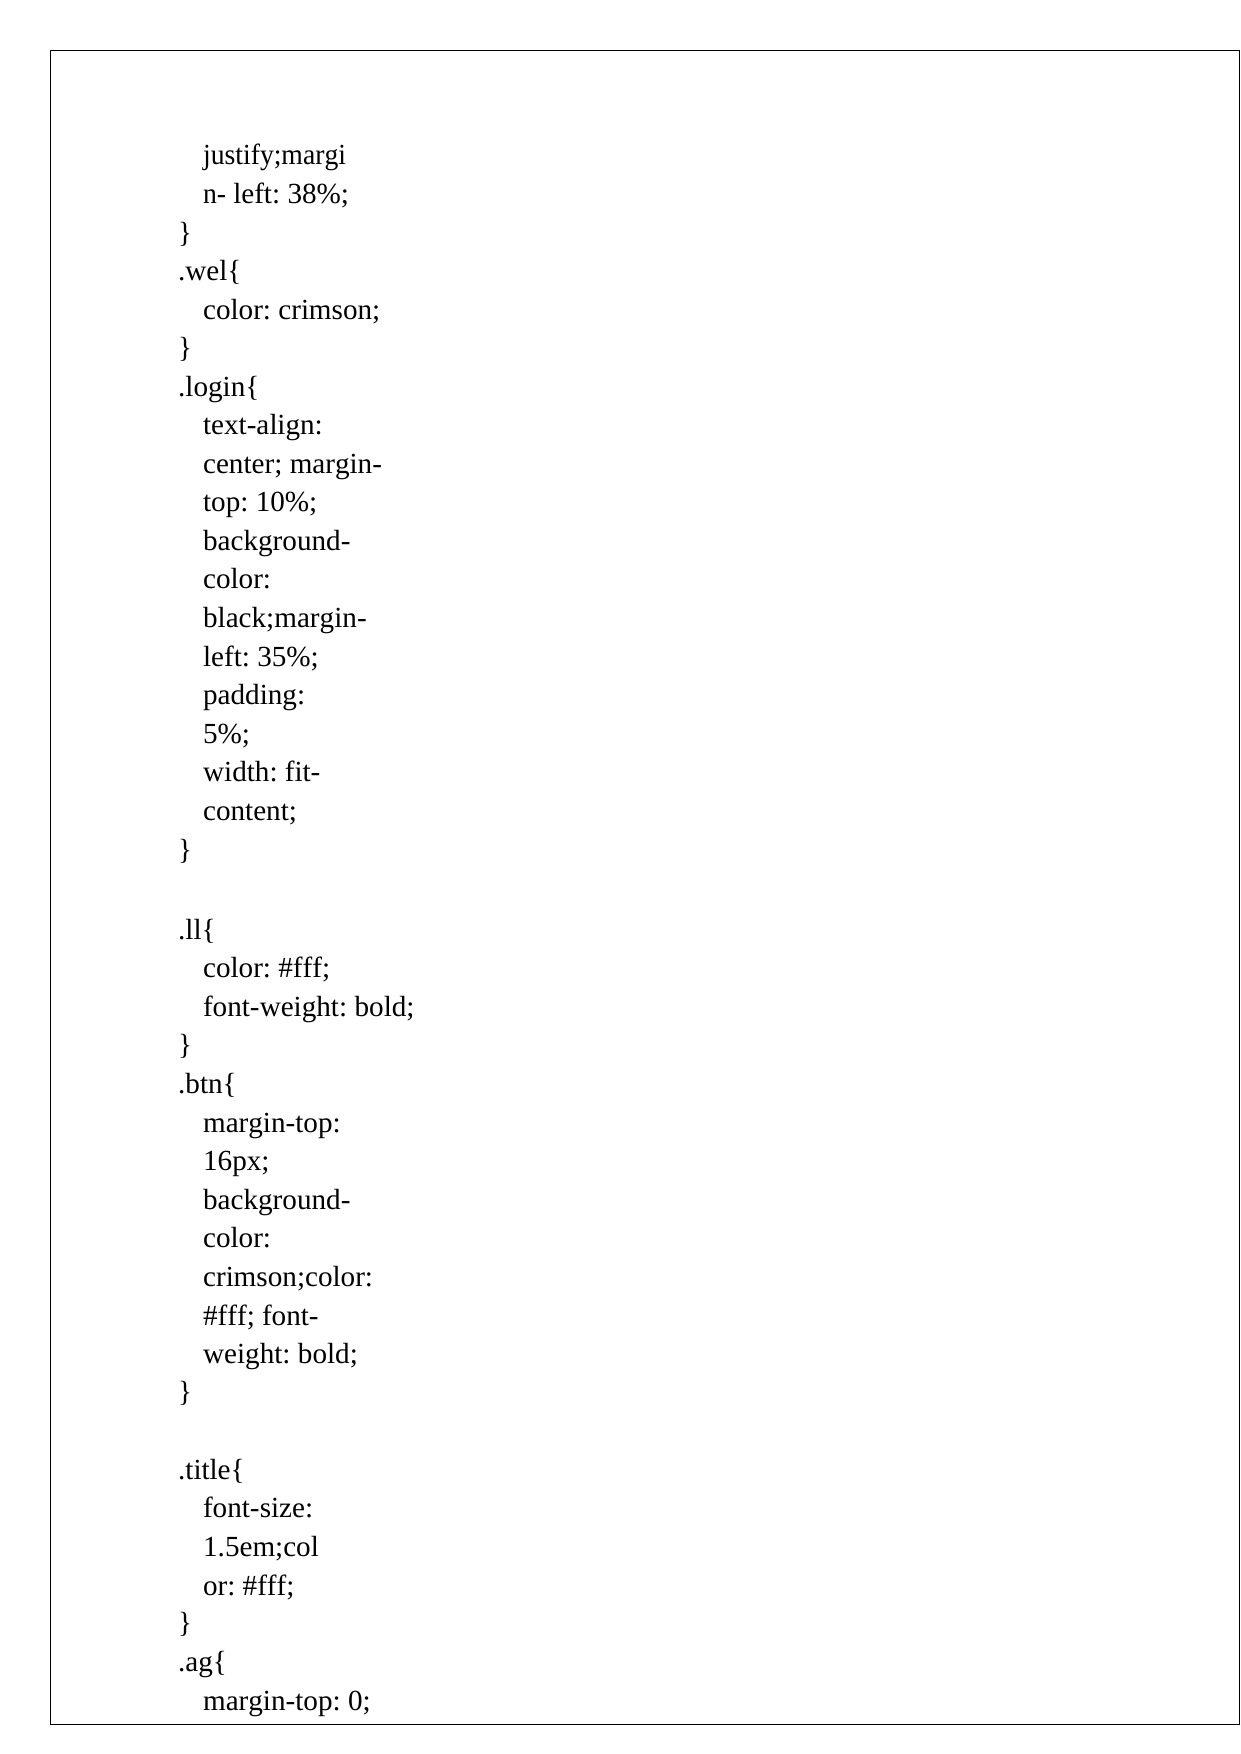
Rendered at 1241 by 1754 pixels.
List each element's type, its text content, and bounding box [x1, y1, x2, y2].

text font-weight: bold; [203, 989, 1239, 1022]
text } [178, 832, 1239, 865]
text padding: 5%; width: fit- content; [203, 677, 331, 827]
text margin-top: 16px; background-color: crimson;color: #fff; font-weight: bold; [203, 1105, 405, 1370]
text color: #fff; [203, 950, 1239, 984]
text } [178, 1606, 1239, 1639]
text } [178, 1375, 1239, 1408]
text margin-top: 0; [203, 1683, 1239, 1717]
text .btn{ [178, 1066, 1239, 1100]
text } [178, 215, 1239, 248]
text color: crimson; [203, 292, 1239, 325]
text .ll{ [178, 912, 1239, 945]
text } [178, 1027, 1239, 1061]
text .title{ [178, 1452, 1239, 1486]
text .ag{ [178, 1644, 1239, 1678]
text text-align: center; margin-top: 10%; background-color: black;margin-left: 35%; [203, 407, 391, 672]
text font-size: 1.5em;color: #fff; [203, 1491, 325, 1601]
text .wel{ [178, 253, 1239, 287]
text text-align: justify;margin- left: 38%; [203, 137, 351, 209]
text .login{ [178, 369, 1239, 402]
text } [178, 330, 1239, 364]
